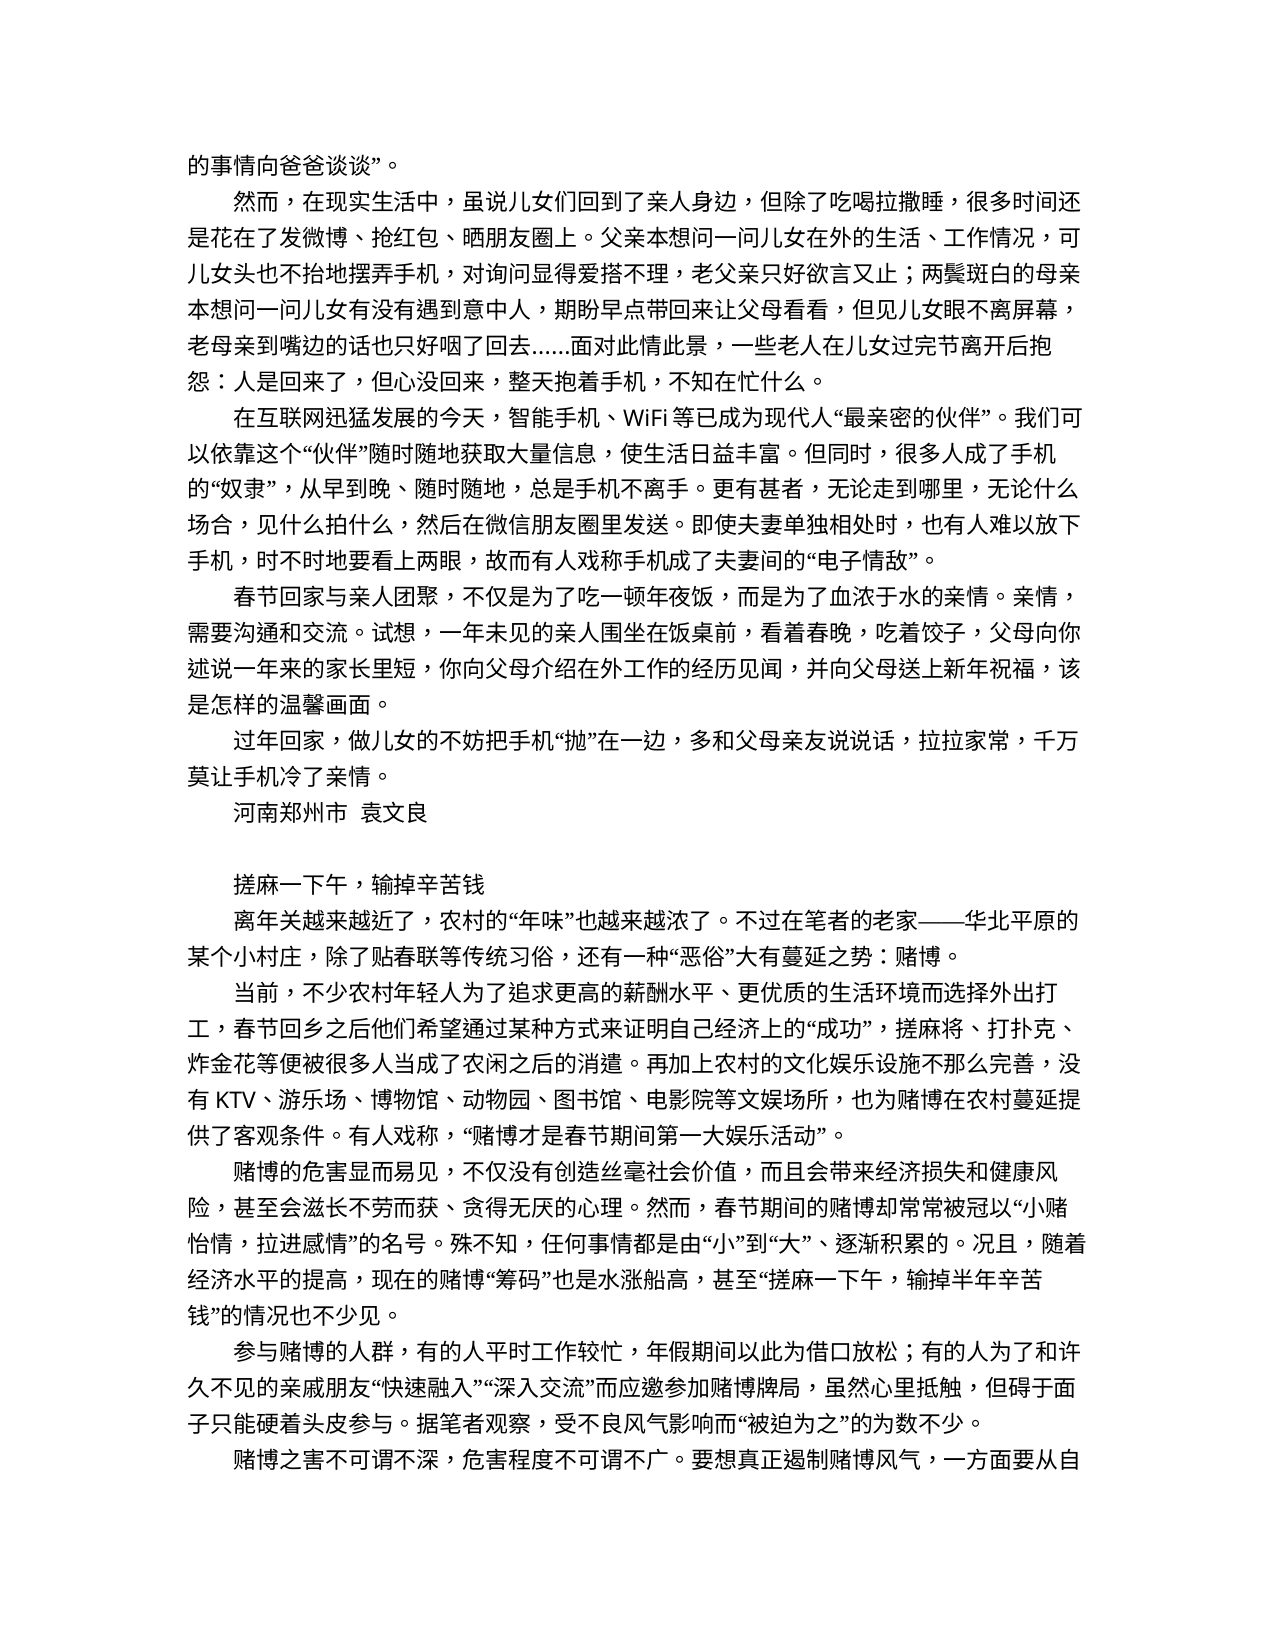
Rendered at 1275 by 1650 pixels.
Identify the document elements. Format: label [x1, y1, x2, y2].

text [187, 150, 1087, 1475]
